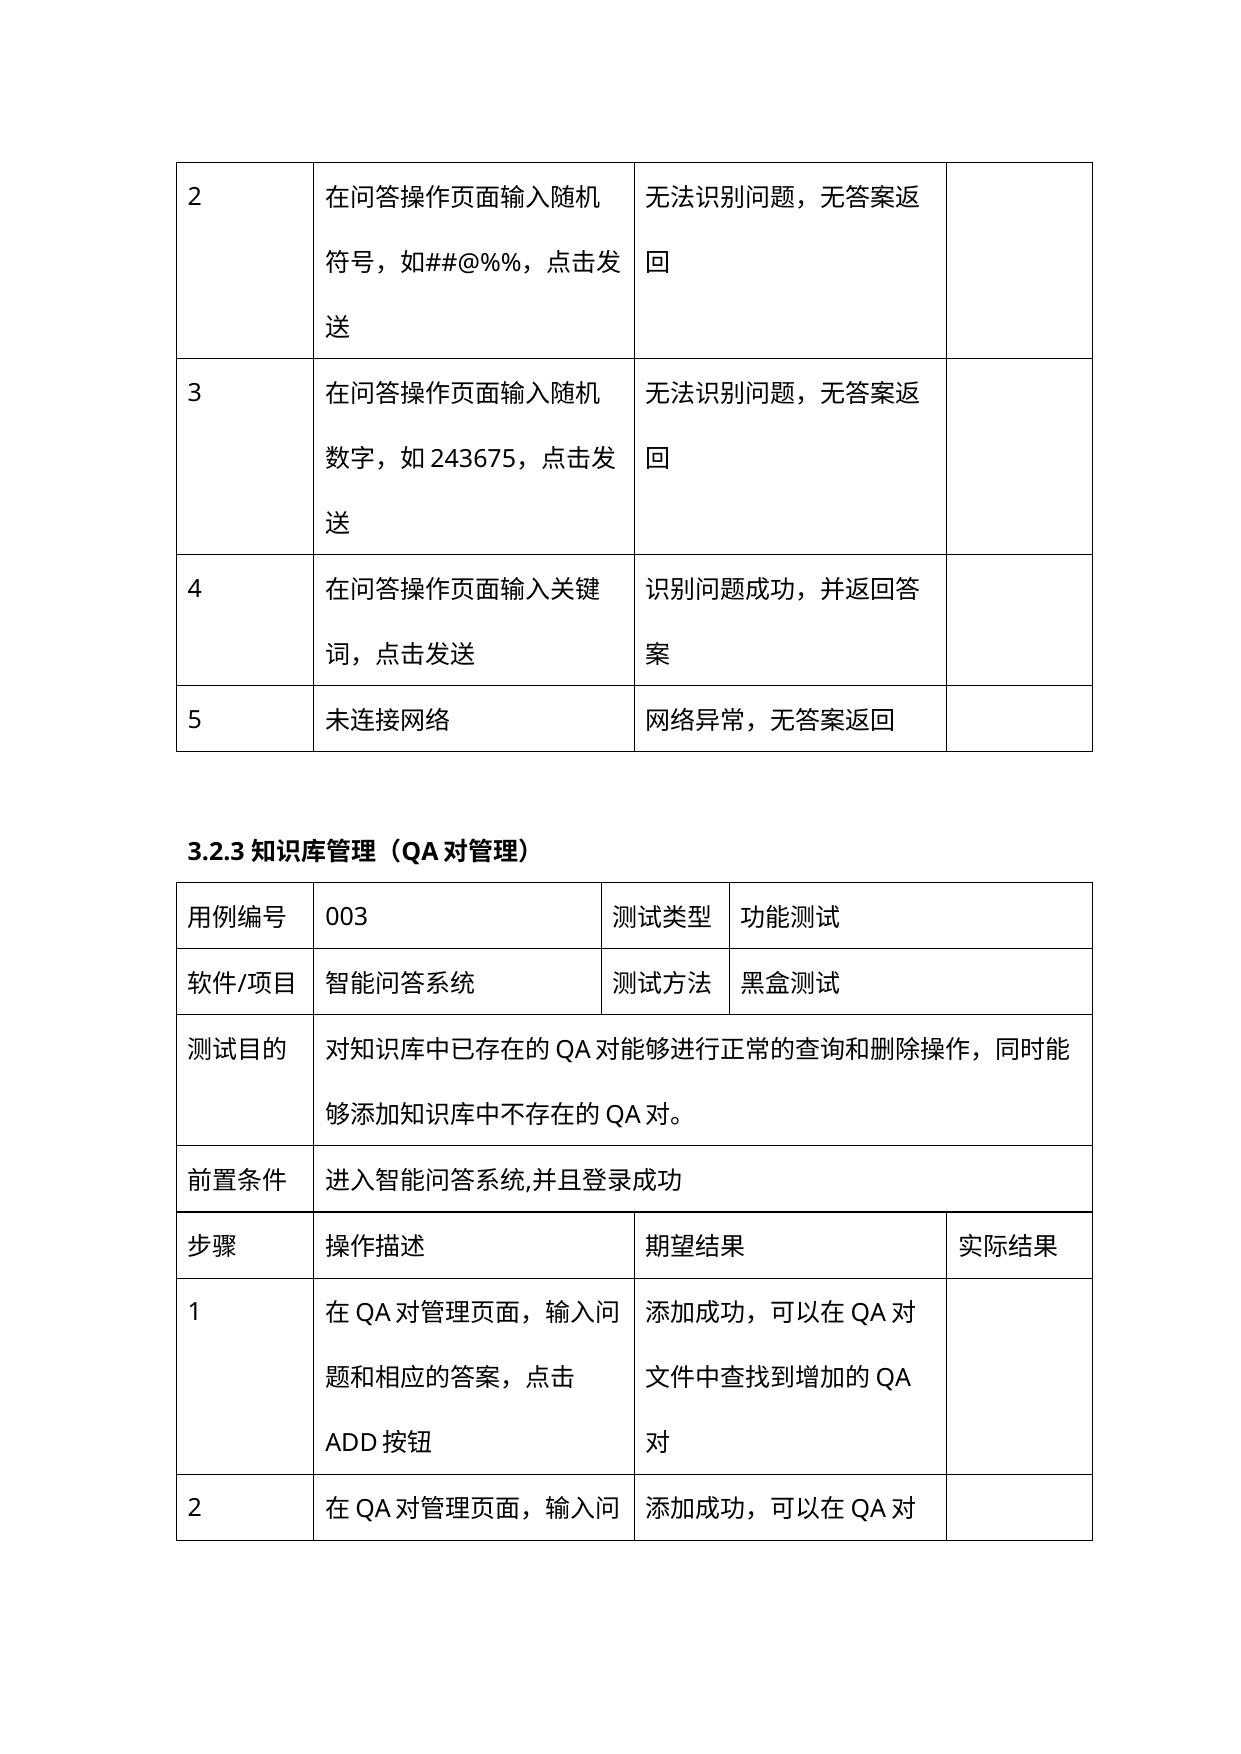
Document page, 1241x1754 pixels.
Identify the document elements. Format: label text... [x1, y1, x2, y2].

table_cell 在问答操作页面输入关键词，点击发送 [314, 555, 634, 685]
table_cell 在问答操作页面输入随机数字，如243675，点击发送 [314, 359, 634, 554]
table_cell 3 [177, 359, 313, 554]
table_cell 4 [177, 555, 313, 685]
table_header 测试类型 [602, 883, 729, 948]
table_cell 在问答操作页面输入随机符号，如##@%%，点击发送 [314, 163, 634, 358]
table_cell 添加成功，可以在QA对文件中查找到增加的QA对 [635, 1279, 946, 1473]
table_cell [314, 1475, 634, 1539]
table_header 用例编号 [177, 883, 313, 948]
table_cell [947, 359, 1092, 554]
table_cell 软件/项目 [177, 949, 313, 1014]
table_cell 无法识别问题，无答案返回 [635, 359, 946, 554]
table_cell 网络异常，无答案返回 [635, 686, 946, 751]
table_cell 对知识库中已存在的QA对能够进行正常的查询和删除操作，同时能够添加知识库中不存在的QA对。 [314, 1015, 1092, 1145]
text 3.2.3 知识库管理（QA对管理） [187, 817, 1053, 882]
table_cell 2 [177, 1475, 313, 1539]
table_cell 未连接网络 [314, 686, 634, 751]
table_cell 测试目的 [177, 1015, 313, 1145]
table_cell 5 [177, 686, 313, 751]
table_cell [947, 555, 1092, 685]
table_cell 期望结果 [635, 1213, 946, 1277]
table_cell [947, 163, 1092, 358]
table_cell 操作描述 [314, 1213, 634, 1277]
table_cell 实际结果 [947, 1213, 1092, 1277]
table_cell 2 [177, 163, 313, 358]
table_cell 前置条件 [177, 1146, 313, 1211]
table_cell 无法识别问题，无答案返回 [635, 163, 946, 358]
table_header 003 [314, 883, 601, 948]
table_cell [635, 1475, 946, 1539]
table_cell [947, 686, 1092, 751]
table_cell 识别问题成功，并返回答案 [635, 555, 946, 685]
table_cell 1 [177, 1279, 313, 1473]
table_header 功能测试 [730, 883, 1092, 948]
table_cell 进入智能问答系统,并且登录成功 [314, 1146, 1092, 1211]
table_cell 黑盒测试 [730, 949, 1092, 1014]
table_cell [947, 1475, 1092, 1539]
table_cell [947, 1279, 1092, 1473]
table_cell 智能问答系统 [314, 949, 601, 1014]
table_cell 在QA对管理页面，输入问题和相应的答案，点击ADD按钮 [314, 1279, 634, 1473]
table_cell 步骤 [177, 1213, 313, 1277]
table_cell 测试方法 [602, 949, 729, 1014]
